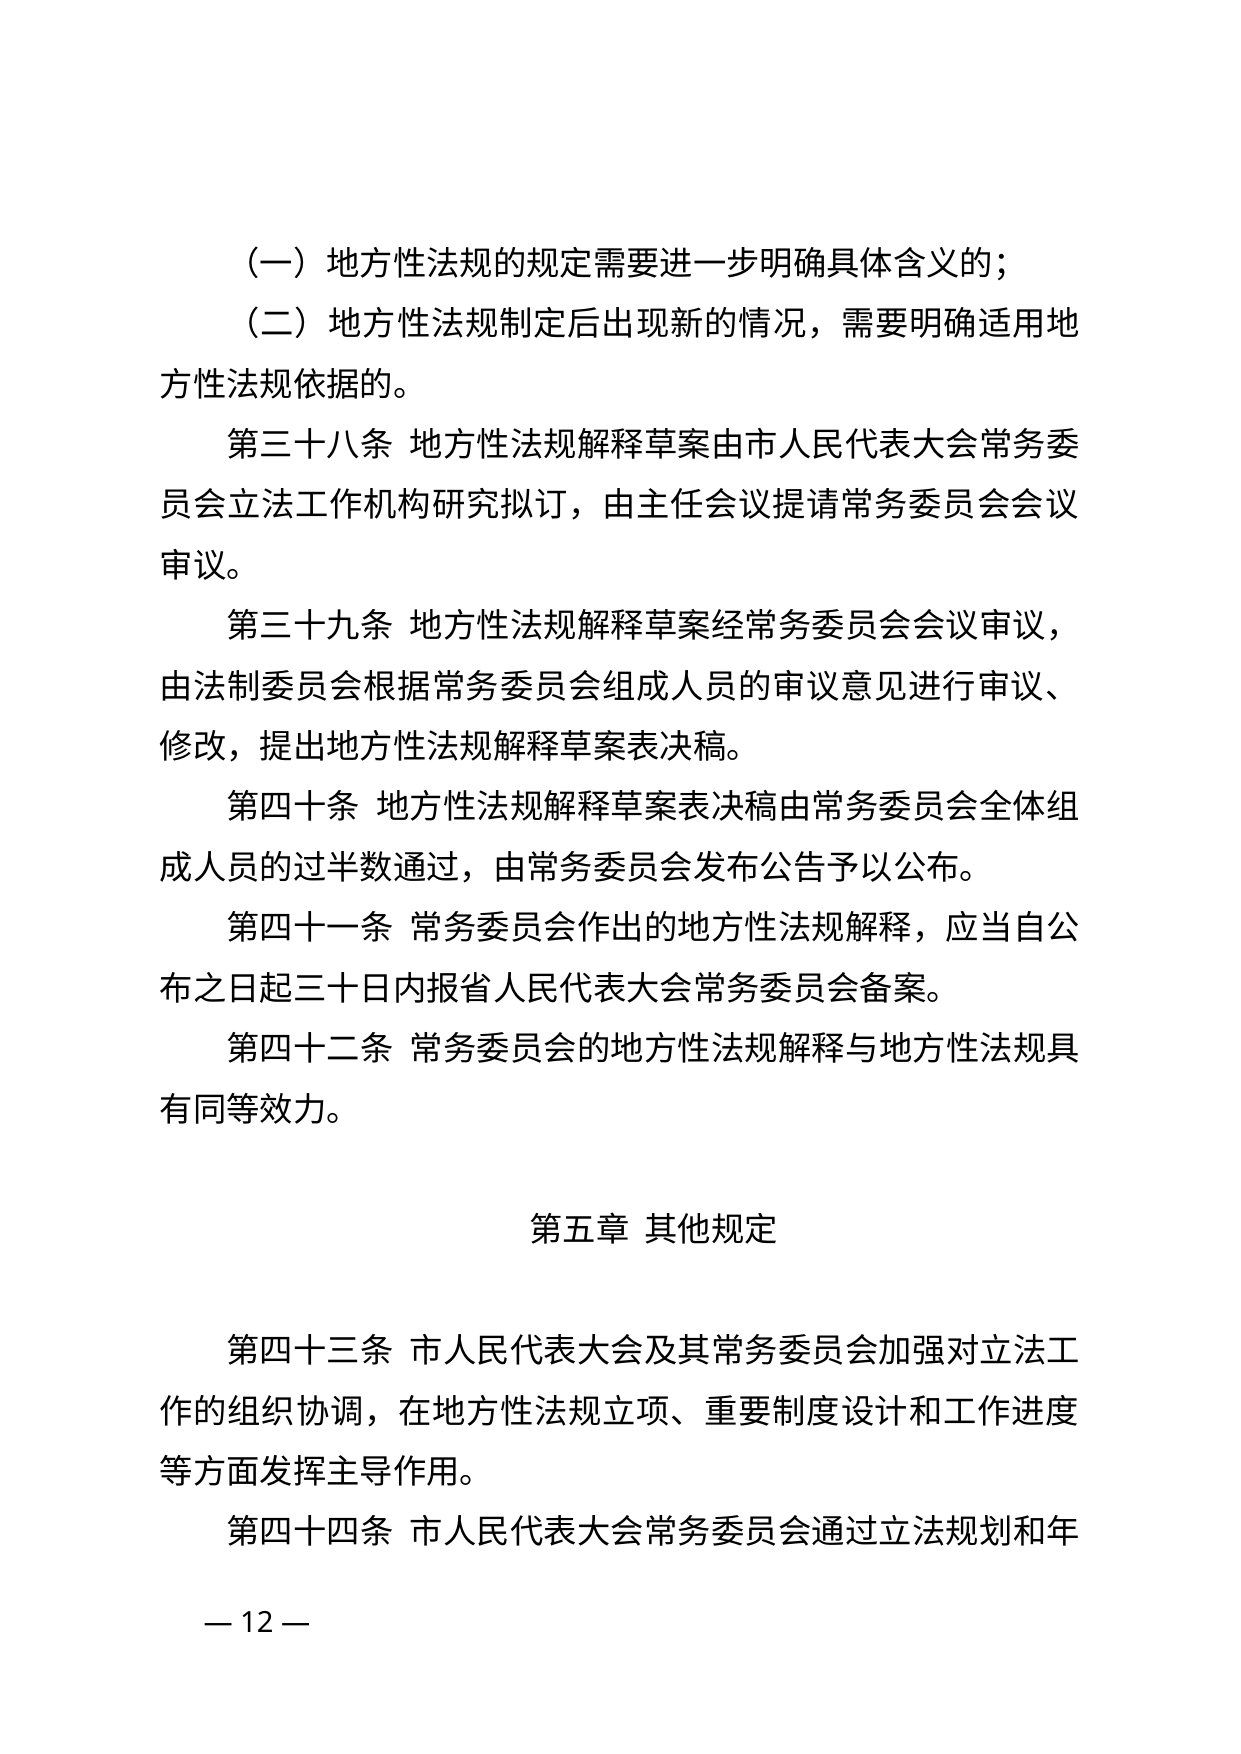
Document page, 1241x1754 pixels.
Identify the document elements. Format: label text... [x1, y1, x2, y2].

text （一）地方性法规的规定需要进一步明确具体含义的； [159, 224, 1081, 285]
text 第三十九条 地方性法规解释草案经常务委员会会议审议，由法制委员会根据常务委员会组成人员的审议意见进行审议、修改，提出地方性法规解释草案表决稿。 [159, 587, 1081, 768]
text 第四十二条 常务委员会的地方性法规解释与地方性法规具有同等效力。 [159, 1010, 1081, 1131]
text 第五章 其他规定 [159, 1191, 1081, 1251]
text （二）地方性法规制定后出现新的情况，需要明确适用地方性法规依据的。 [159, 285, 1081, 406]
text 第三十八条 地方性法规解释草案由市人民代表大会常务委员会立法工作机构研究拟订，由主任会议提请常务委员会会议审议。 [159, 406, 1081, 587]
text 第四十三条 市人民代表大会及其常务委员会加强对立法工作的组织协调，在地方性法规立项、重要制度设计和工作进度等方面发挥主导作用。 [159, 1312, 1081, 1493]
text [159, 1493, 1081, 1553]
text 第四十一条 常务委员会作出的地方性法规解释，应当自公布之日起三十日内报省人民代表大会常务委员会备案。 [159, 889, 1081, 1010]
text 第四十条 地方性法规解释草案表决稿由常务委员会全体组成人员的过半数通过，由常务委员会发布公告予以公布。 [159, 768, 1081, 889]
